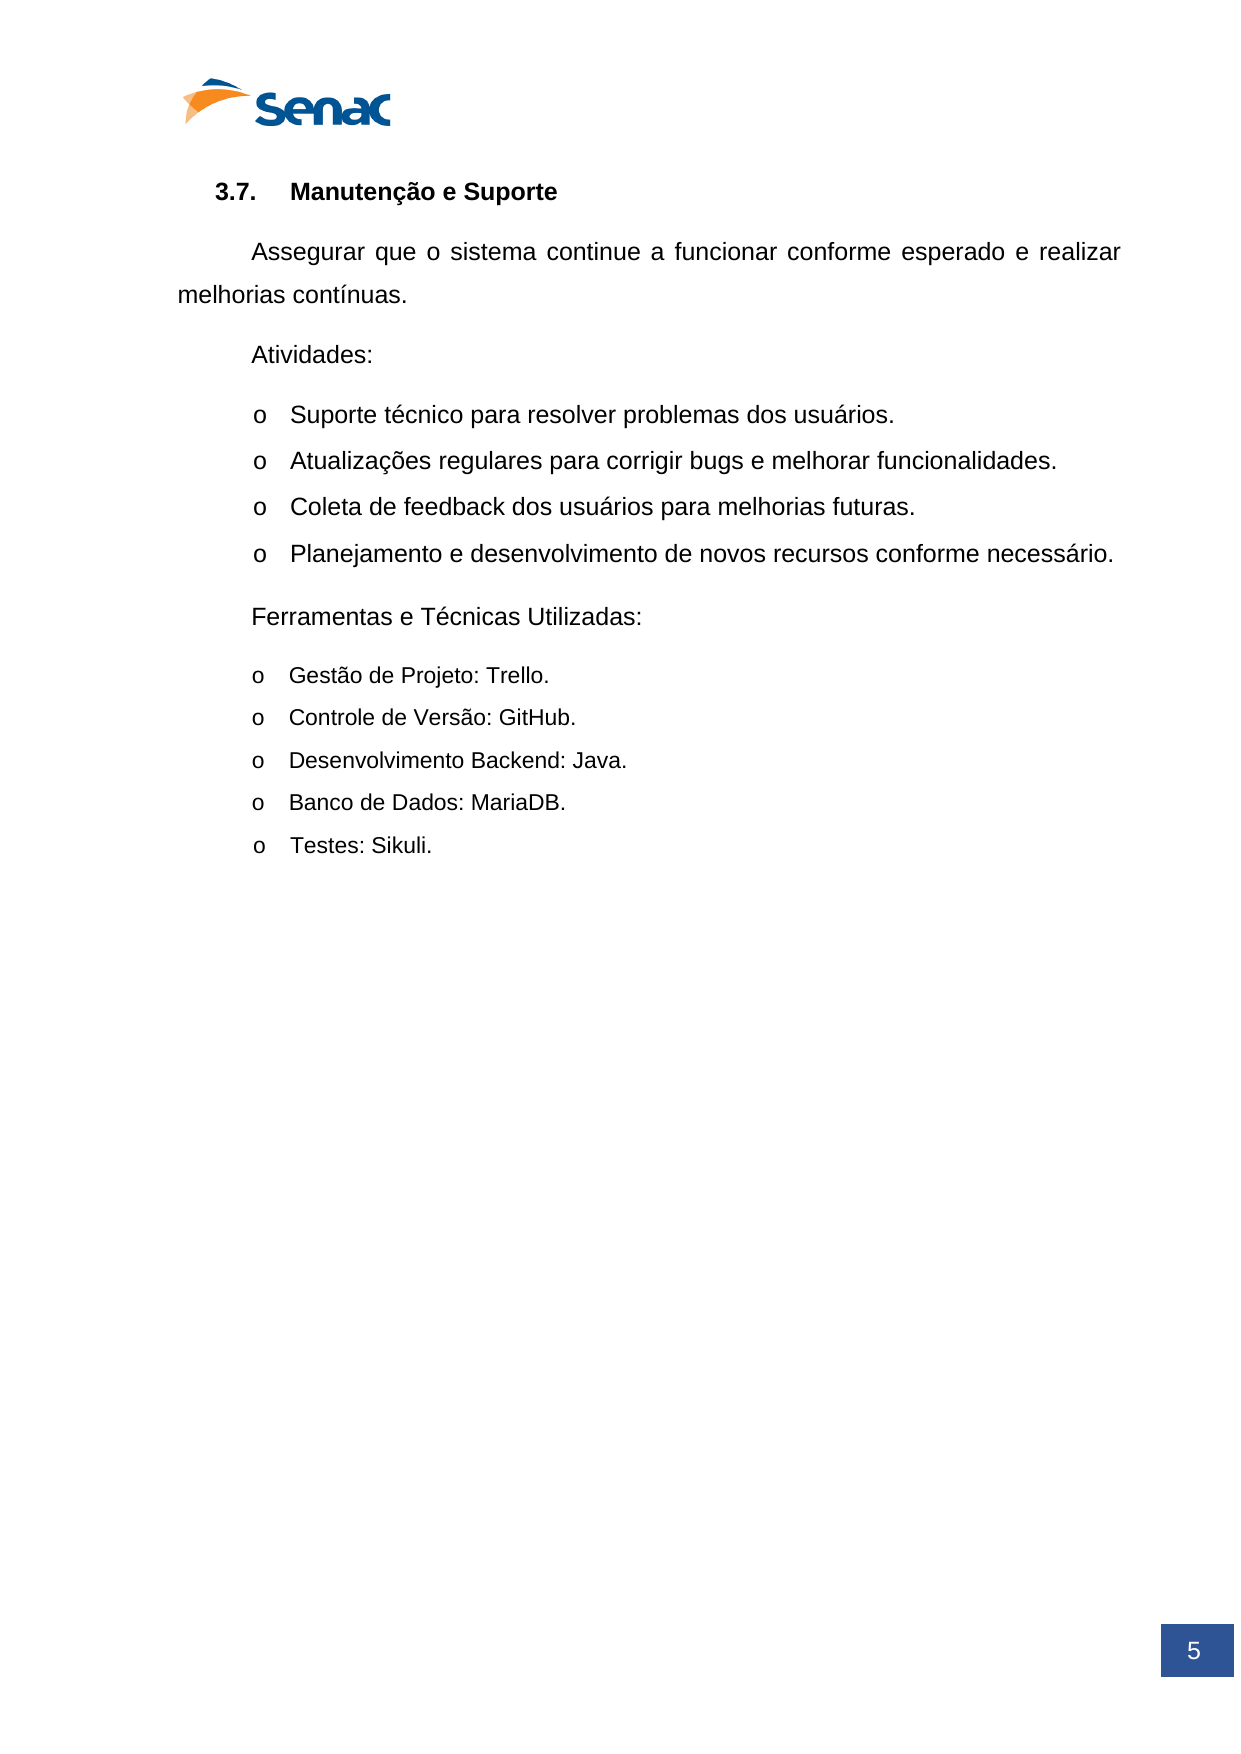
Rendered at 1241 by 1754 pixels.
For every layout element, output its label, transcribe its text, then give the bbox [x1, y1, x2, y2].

list Controle de Versão: GitHub. [251, 704, 1122, 732]
list Testes: Sikuli. [252, 832, 1122, 860]
text Assegurar que o sistema continue a funcionar conforme esperado e realizar melhorias contínuas. [177, 237, 1122, 309]
text Ferramentas e Técnicas Utilizadas: [177, 602, 1122, 631]
list Atualizações regulares para corrigir bugs e melhorar funcionalidades. [252, 446, 1122, 477]
list Desenvolvimento Backend: Java. [251, 747, 1122, 775]
list Coleta de feedback dos usuários para melhorias futuras. [252, 492, 1122, 523]
list Manutenção e Suporte [215, 177, 1122, 206]
text Atividades: [177, 340, 1122, 369]
list Banco de Dados: MariaDB. [251, 789, 1122, 817]
picture [177, 70, 393, 156]
list Planejamento e desenvolvimento de novos recursos conforme necessário. [252, 539, 1122, 570]
list Suporte técnico para resolver problemas dos usuários. [252, 400, 1122, 431]
list Gestão de Projeto: Trello. [251, 662, 1122, 690]
